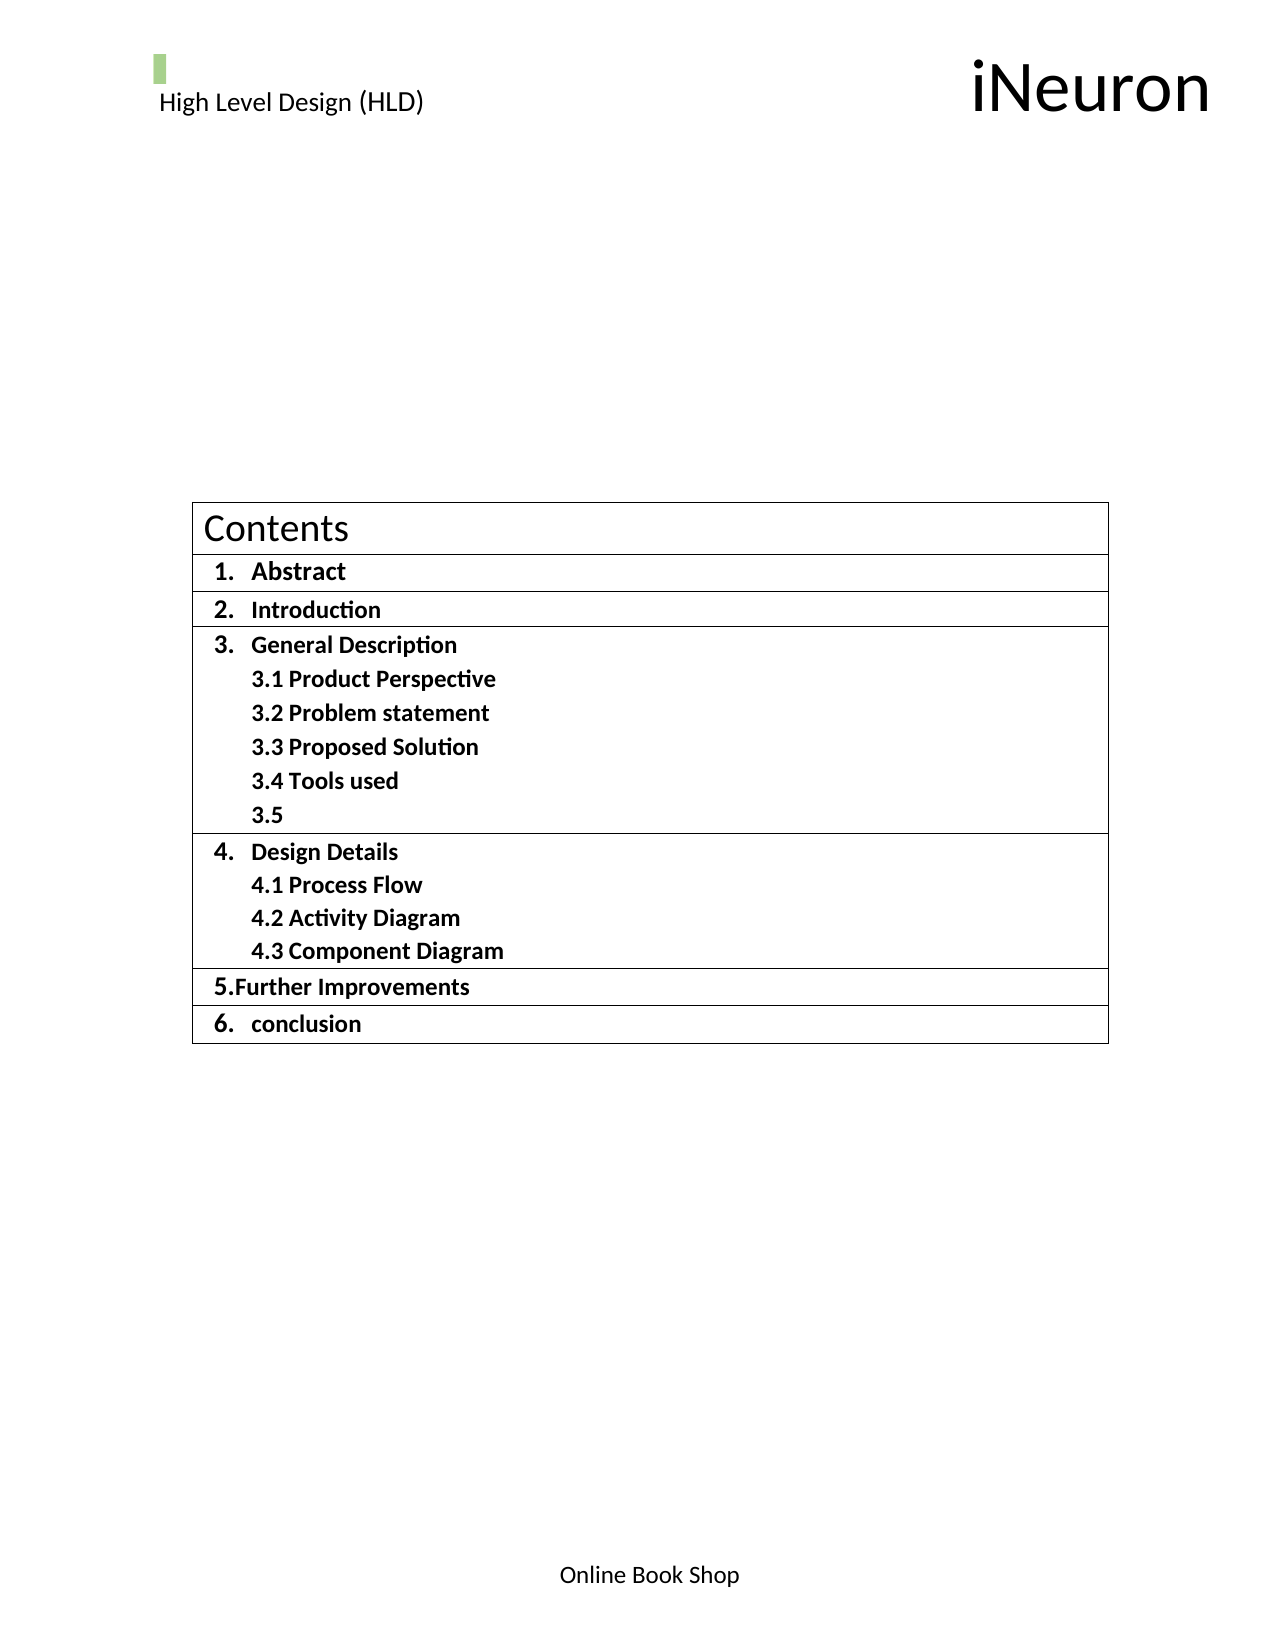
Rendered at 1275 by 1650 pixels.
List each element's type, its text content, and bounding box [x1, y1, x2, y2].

table_cell General Description Product Perspective Problem statement Proposed Solution Tools used [193, 627, 1108, 833]
table_cell conclusion [193, 1006, 1108, 1042]
table_cell Design Details Process Flow Activity Diagram Component Diagram [193, 834, 1108, 968]
picture [153, 54, 167, 84]
table_cell Abstract [193, 555, 1108, 591]
table_cell Further Improvements [193, 969, 1108, 1005]
table_cell Introduction [193, 592, 1108, 626]
table_header Contents [193, 503, 1108, 553]
